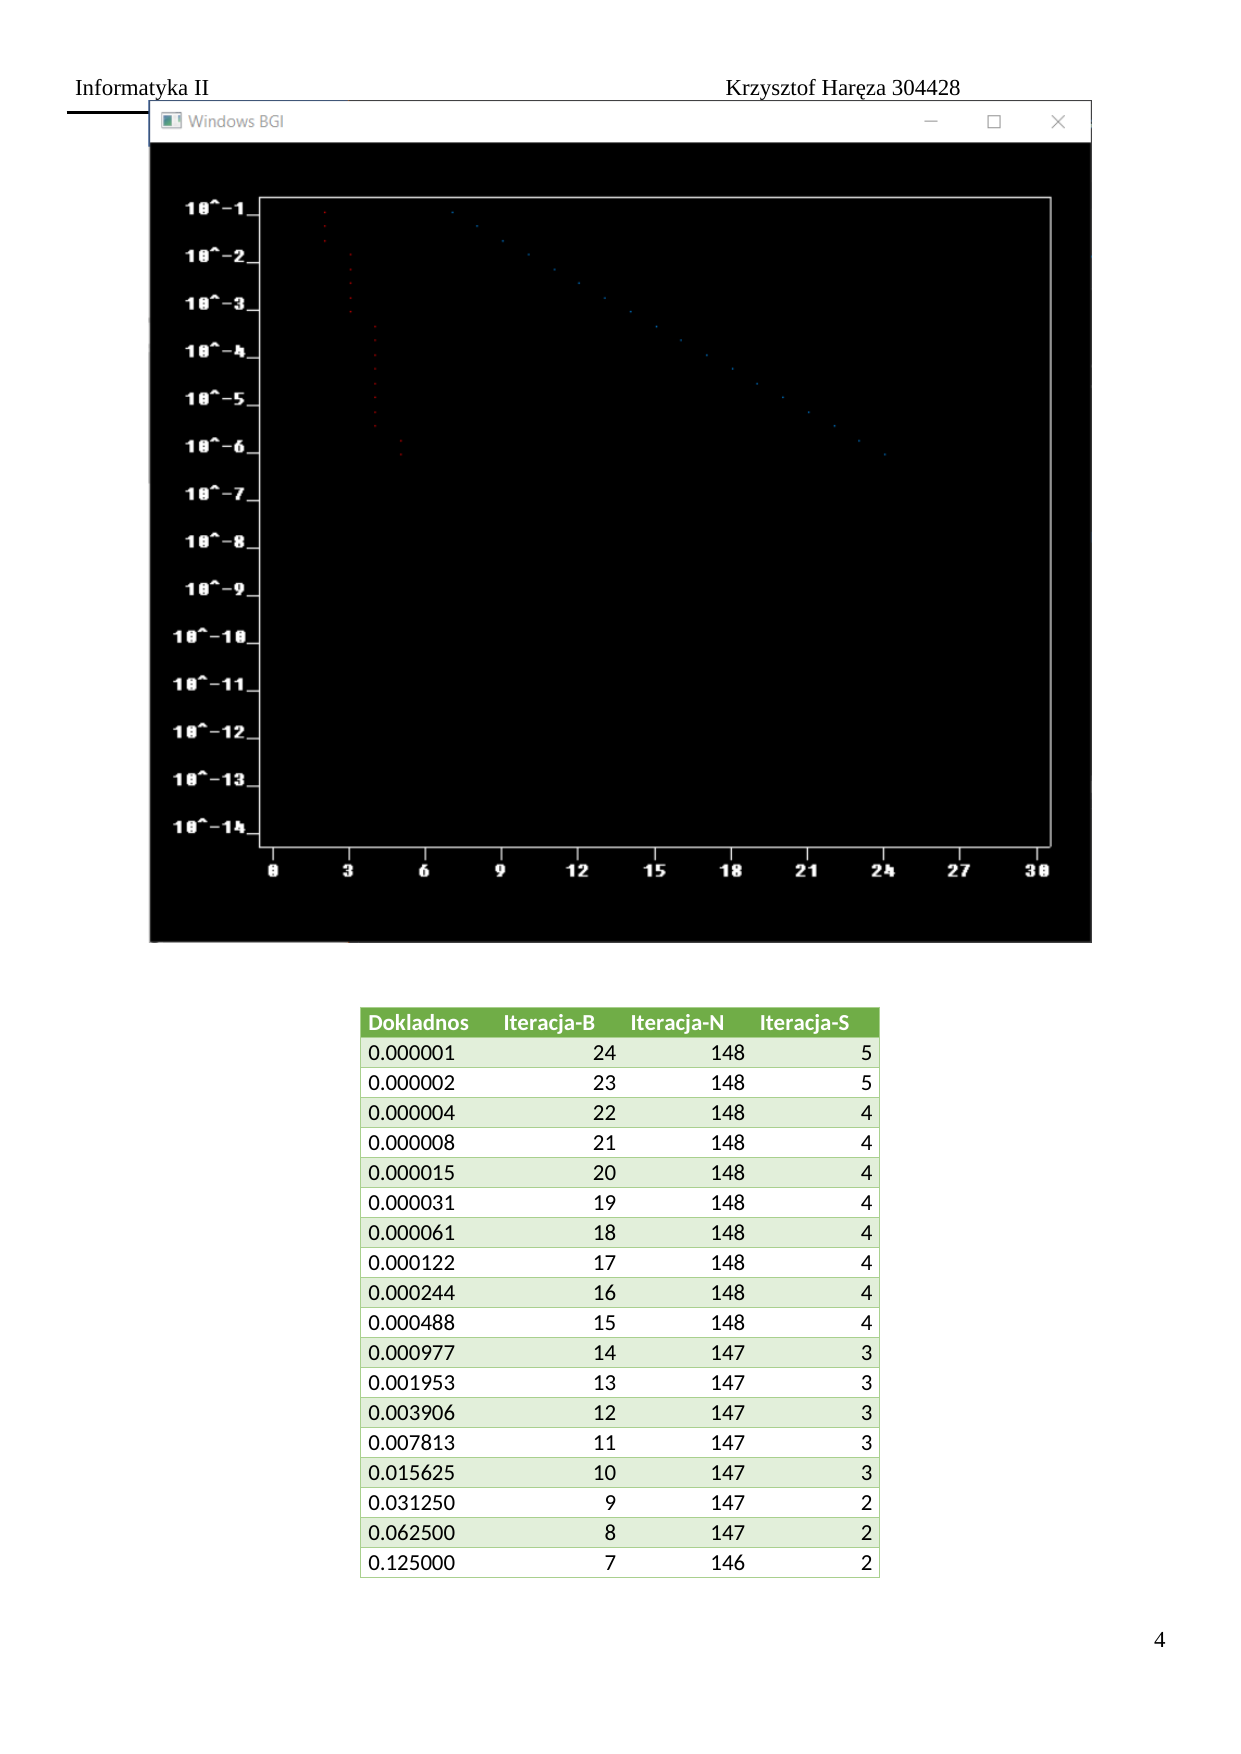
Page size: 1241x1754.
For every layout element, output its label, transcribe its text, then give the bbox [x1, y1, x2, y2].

table_header Dokladnos [361, 1008, 496, 1037]
table_cell 4 [752, 1098, 879, 1127]
table_cell 148 [623, 1218, 752, 1247]
table_cell 147 [623, 1518, 752, 1547]
table_cell 0.125000 [361, 1548, 496, 1577]
table_cell 16 [496, 1278, 623, 1307]
table_cell 148 [623, 1038, 752, 1067]
table_cell 4 [752, 1248, 879, 1277]
table_cell 22 [496, 1098, 623, 1127]
table_cell 4 [752, 1308, 879, 1337]
table_cell 10 [496, 1458, 623, 1487]
table_cell 21 [496, 1128, 623, 1157]
table_cell 0.000488 [361, 1308, 496, 1337]
table_cell 148 [623, 1158, 752, 1187]
table_cell 0.062500 [361, 1518, 496, 1547]
table_cell 0.000244 [361, 1278, 496, 1307]
table_cell 147 [623, 1488, 752, 1517]
table_cell 0.000015 [361, 1158, 496, 1187]
table_cell 148 [623, 1128, 752, 1157]
table_cell 0.000002 [361, 1068, 496, 1097]
table_cell 2 [752, 1548, 879, 1577]
table_cell 2 [752, 1518, 879, 1547]
table_cell 4 [752, 1188, 879, 1217]
table_cell 12 [496, 1398, 623, 1427]
table_cell 20 [496, 1158, 623, 1187]
table_cell 5 [752, 1038, 879, 1067]
table_cell 18 [496, 1218, 623, 1247]
table_cell 148 [623, 1068, 752, 1097]
table_cell 148 [623, 1188, 752, 1217]
table_cell 9 [496, 1488, 623, 1517]
table_cell 0.000061 [361, 1218, 496, 1247]
table_cell 147 [623, 1458, 752, 1487]
table_cell 0.001953 [361, 1368, 496, 1397]
table_cell 23 [496, 1068, 623, 1097]
table_cell 13 [496, 1368, 623, 1397]
table_cell 147 [623, 1368, 752, 1397]
table_cell 5 [752, 1068, 879, 1097]
table_header Iteracja-B [496, 1008, 623, 1037]
table_cell 0.000008 [361, 1128, 496, 1157]
table_cell 147 [623, 1398, 752, 1427]
table_cell 4 [752, 1218, 879, 1247]
table_cell 147 [623, 1428, 752, 1457]
table_cell 0.000122 [361, 1248, 496, 1277]
table_cell 0.000004 [361, 1098, 496, 1127]
table_cell 19 [496, 1188, 623, 1217]
table_cell 0.000977 [361, 1338, 496, 1367]
table_cell 146 [623, 1548, 752, 1577]
table_cell 3 [752, 1428, 879, 1457]
table_cell 148 [623, 1278, 752, 1307]
table_cell 148 [623, 1098, 752, 1127]
table_cell 0.003906 [361, 1398, 496, 1427]
table_cell 8 [496, 1518, 623, 1547]
table_cell 4 [752, 1128, 879, 1157]
table_cell 17 [496, 1248, 623, 1277]
table_cell 0.031250 [361, 1488, 496, 1517]
picture [148, 100, 1092, 943]
table_cell 11 [496, 1428, 623, 1457]
table_cell 24 [496, 1038, 623, 1067]
table_cell 3 [752, 1368, 879, 1397]
table_header Iteracja-S [752, 1008, 879, 1037]
table_cell 3 [752, 1398, 879, 1427]
table_cell 0.000001 [361, 1038, 496, 1067]
table_cell 3 [752, 1338, 879, 1367]
table_cell 0.000031 [361, 1188, 496, 1217]
table_cell 15 [496, 1308, 623, 1337]
table_cell 4 [752, 1278, 879, 1307]
table_cell 14 [496, 1338, 623, 1367]
table_cell 148 [623, 1248, 752, 1277]
table_cell 2 [752, 1488, 879, 1517]
table_header Iteracja-N [623, 1008, 752, 1037]
table_cell 147 [623, 1338, 752, 1367]
table_cell 0.015625 [361, 1458, 496, 1487]
table_cell 148 [623, 1308, 752, 1337]
table_cell 3 [752, 1458, 879, 1487]
table_cell 0.007813 [361, 1428, 496, 1457]
table_cell 4 [752, 1158, 879, 1187]
table_cell 7 [496, 1548, 623, 1577]
